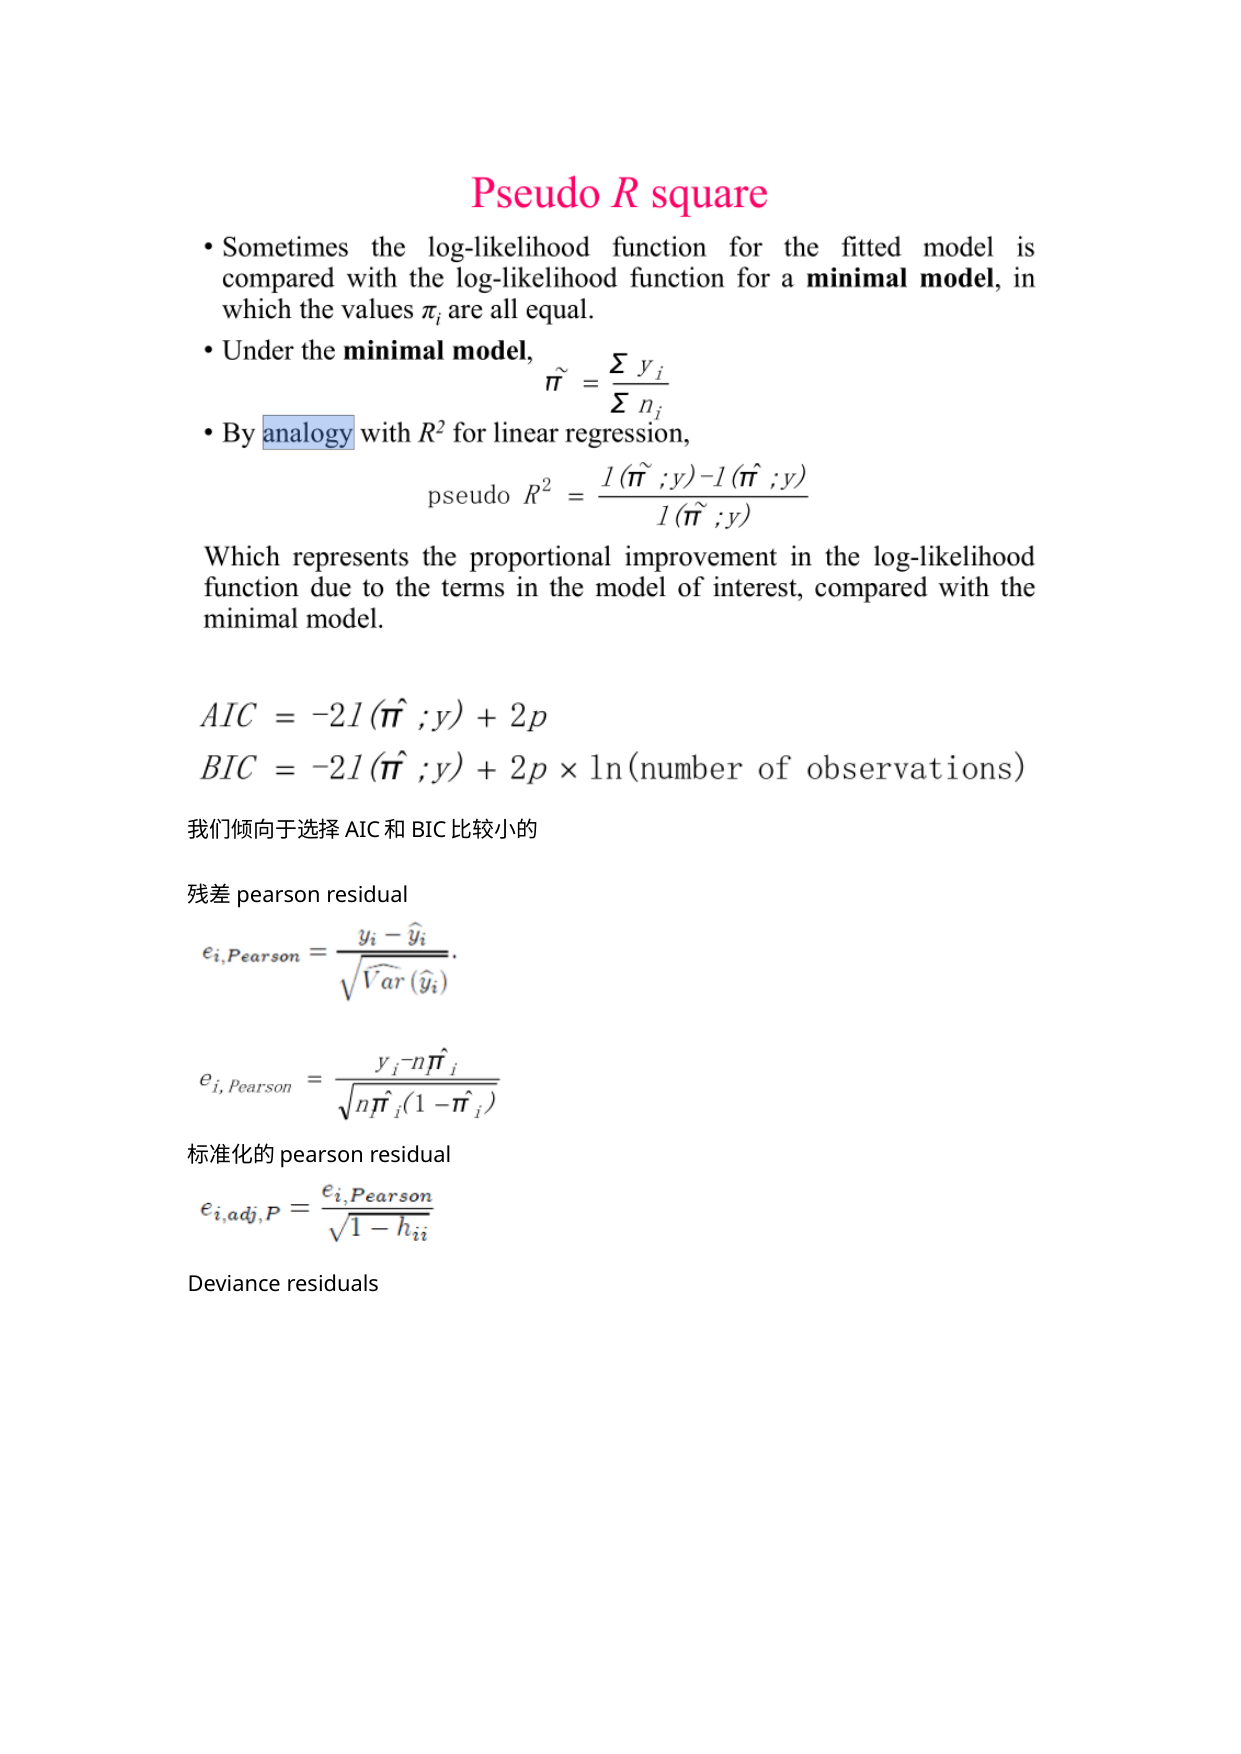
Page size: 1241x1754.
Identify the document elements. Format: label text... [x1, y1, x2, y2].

text Deviance residuals [187, 1267, 1053, 1299]
text 我们倾向于选择AIC和BIC比较小的 [187, 812, 1053, 844]
text 残差 pearson residual [187, 877, 1053, 909]
text 标准化的pearson residual [187, 1137, 1053, 1169]
